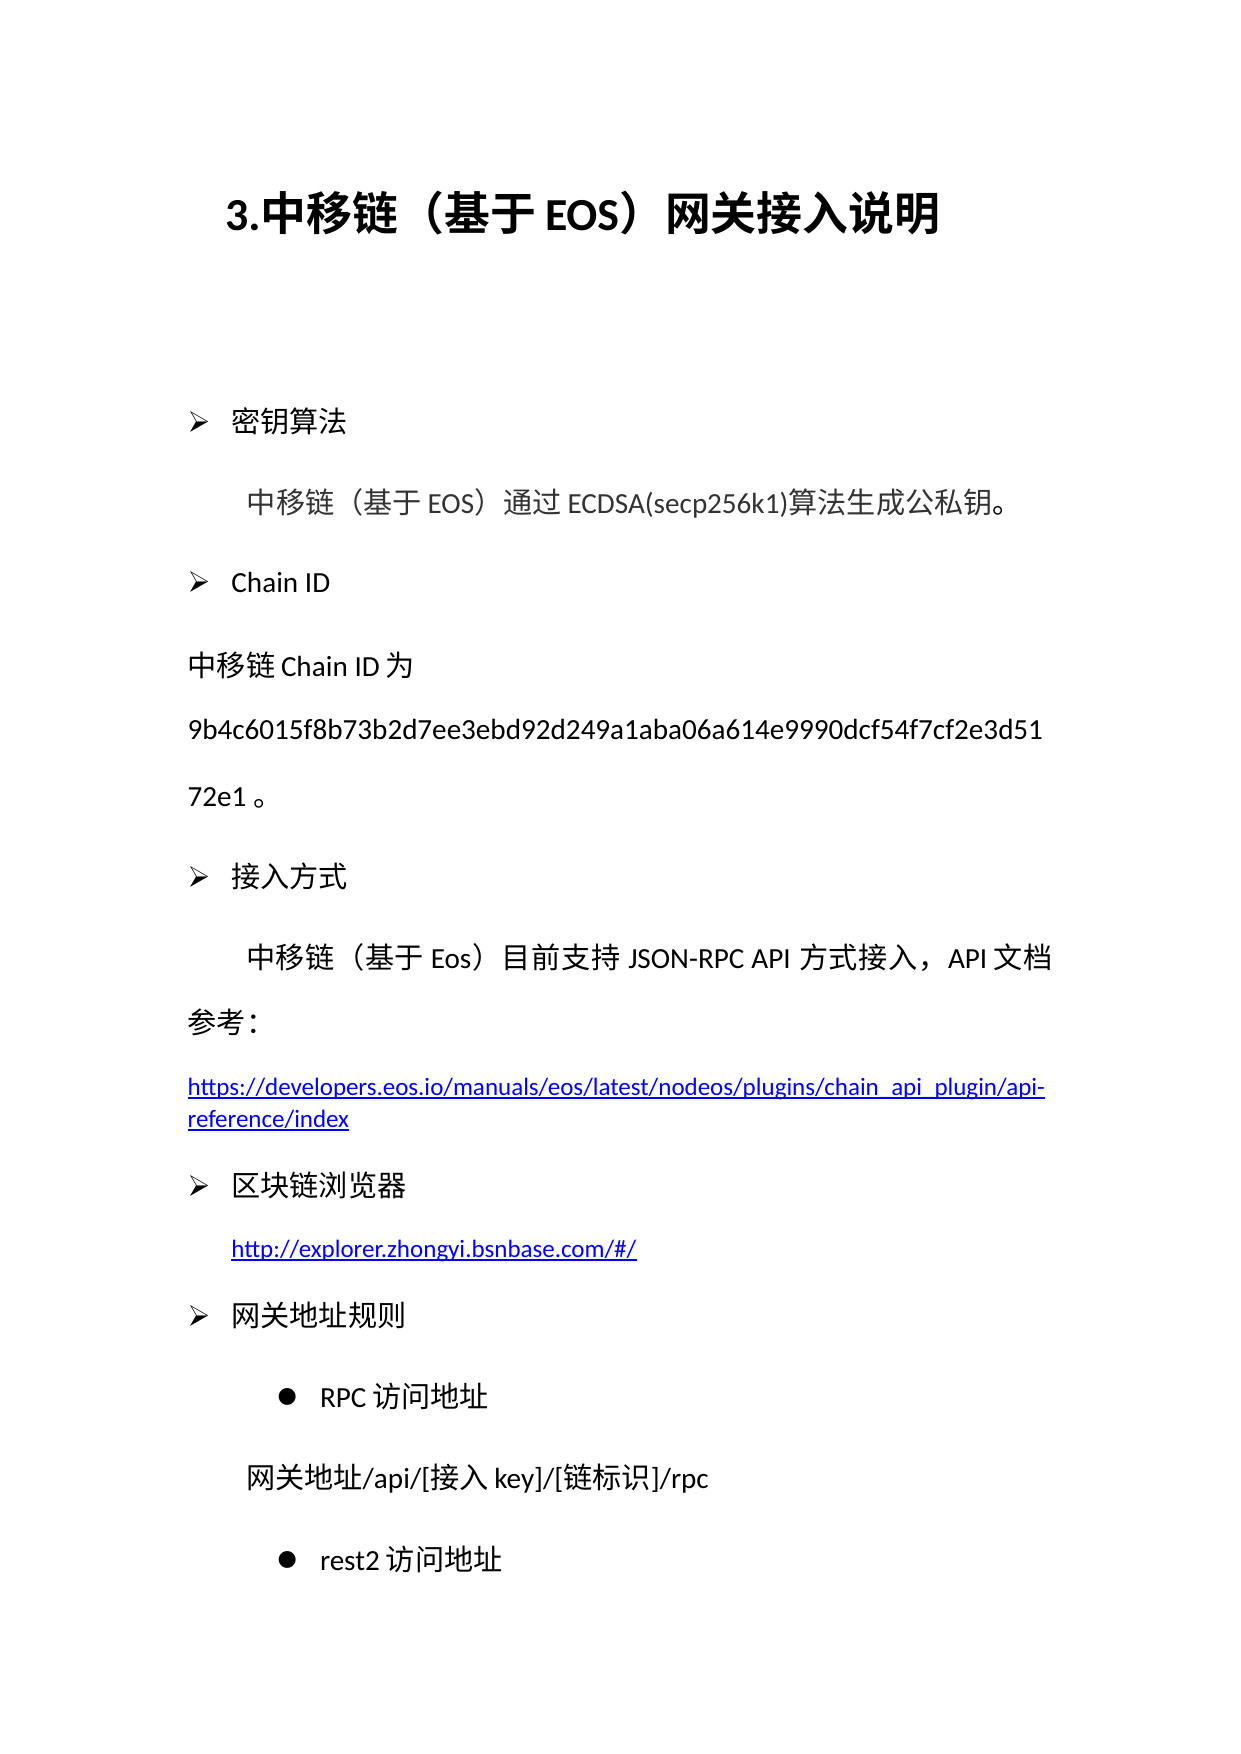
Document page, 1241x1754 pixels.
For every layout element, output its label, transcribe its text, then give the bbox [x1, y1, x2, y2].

subtitle 3.中移链（基于EOS）网关接入说明 [225, 162, 1053, 259]
text 网关地址规则 [187, 1281, 1053, 1346]
text https://developers.eos.io/manuals/eos/latest/nodeos/plugins/chain_api_plugin/api-reference/index [187, 1070, 1053, 1135]
text Chain ID [187, 550, 1053, 615]
list RPC访问地址 [276, 1362, 1053, 1427]
text 接入方式 [187, 842, 1053, 907]
text 中移链（基于Eos）目前支持 JSON-RPC API 方式接入，API文档参考： [187, 924, 1053, 1054]
text 网关地址/api/[接入key]/[链标识]/rpc [187, 1444, 1053, 1509]
text 区块链浏览器 [187, 1151, 1053, 1216]
text 中移链（基于EOS）通过ECDSA(secp256k1)算法生成公私钥。 [187, 469, 1053, 534]
list http://explorer.zhongyi.bsnbase.com/#/ [231, 1232, 1053, 1265]
list rest2访问地址 [276, 1525, 1053, 1590]
text 中移链Chain ID为9b4c6015f8b73b2d7ee3ebd92d249a1aba06a614e9990dcf54f7cf2e3d5172e1 。 [187, 631, 1053, 826]
text 密钥算法 [187, 387, 1053, 452]
